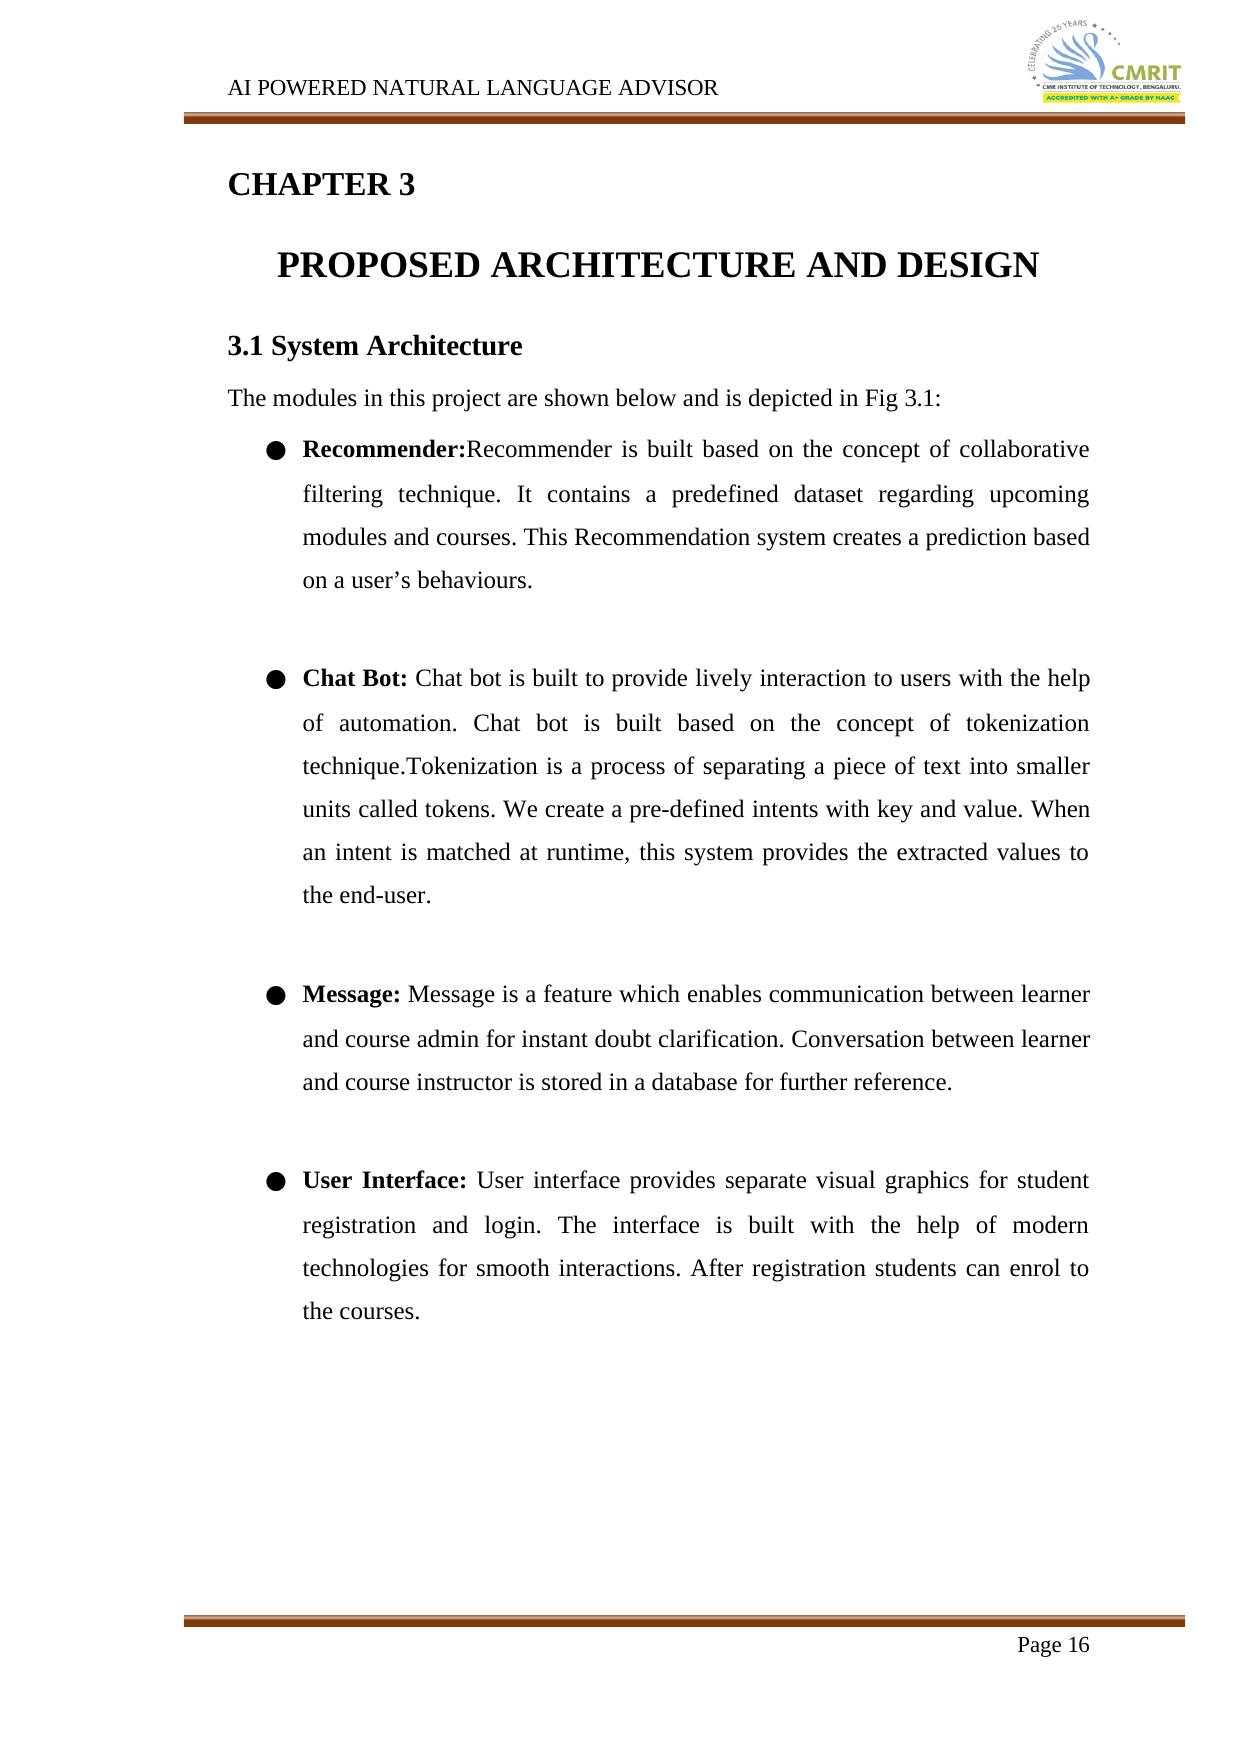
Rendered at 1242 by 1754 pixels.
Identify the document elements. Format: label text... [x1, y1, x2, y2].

text CHAPTER 3 [227, 164, 1135, 203]
subtitle PROPOSED ARCHITECTURE AND DESIGN [277, 243, 1135, 286]
subtitle System Architecture [227, 328, 1135, 362]
list User Interface: User interface provides separate visual graphics for student registration and login. The interface is built with the help of modern technologies for smooth interactions. After registration students can enrol to the courses. [265, 1162, 1090, 1325]
picture [183, 1615, 1186, 1627]
text The modules in this project are shown below and is depicted in Fig 3.1: [227, 383, 1135, 412]
picture [183, 112, 1186, 124]
list Message: Message is a feature which enables communication between learner and course admin for instant doubt clarification. Conversation between learner and course instructor is stored in a database for further reference. [265, 975, 1090, 1096]
picture [1024, 16, 1184, 107]
list Chat Bot: Chat bot is built to provide lively interaction to users with the help of automation. Chat bot is built based on the concept of tokenization technique.Tokenization is a process of separating a piece of text into smaller units called tokens. We create a pre-defined intents with key and value. When an intent is matched at runtime, this system provides the extracted values to the end-user. [265, 660, 1090, 909]
list Recommender:Recommender is built based on the concept of collaborative filtering technique. It contains a predefined dataset regarding upcoming modules and courses. This Recommendation system creates a prediction based on a user’s behaviours. [265, 430, 1090, 594]
